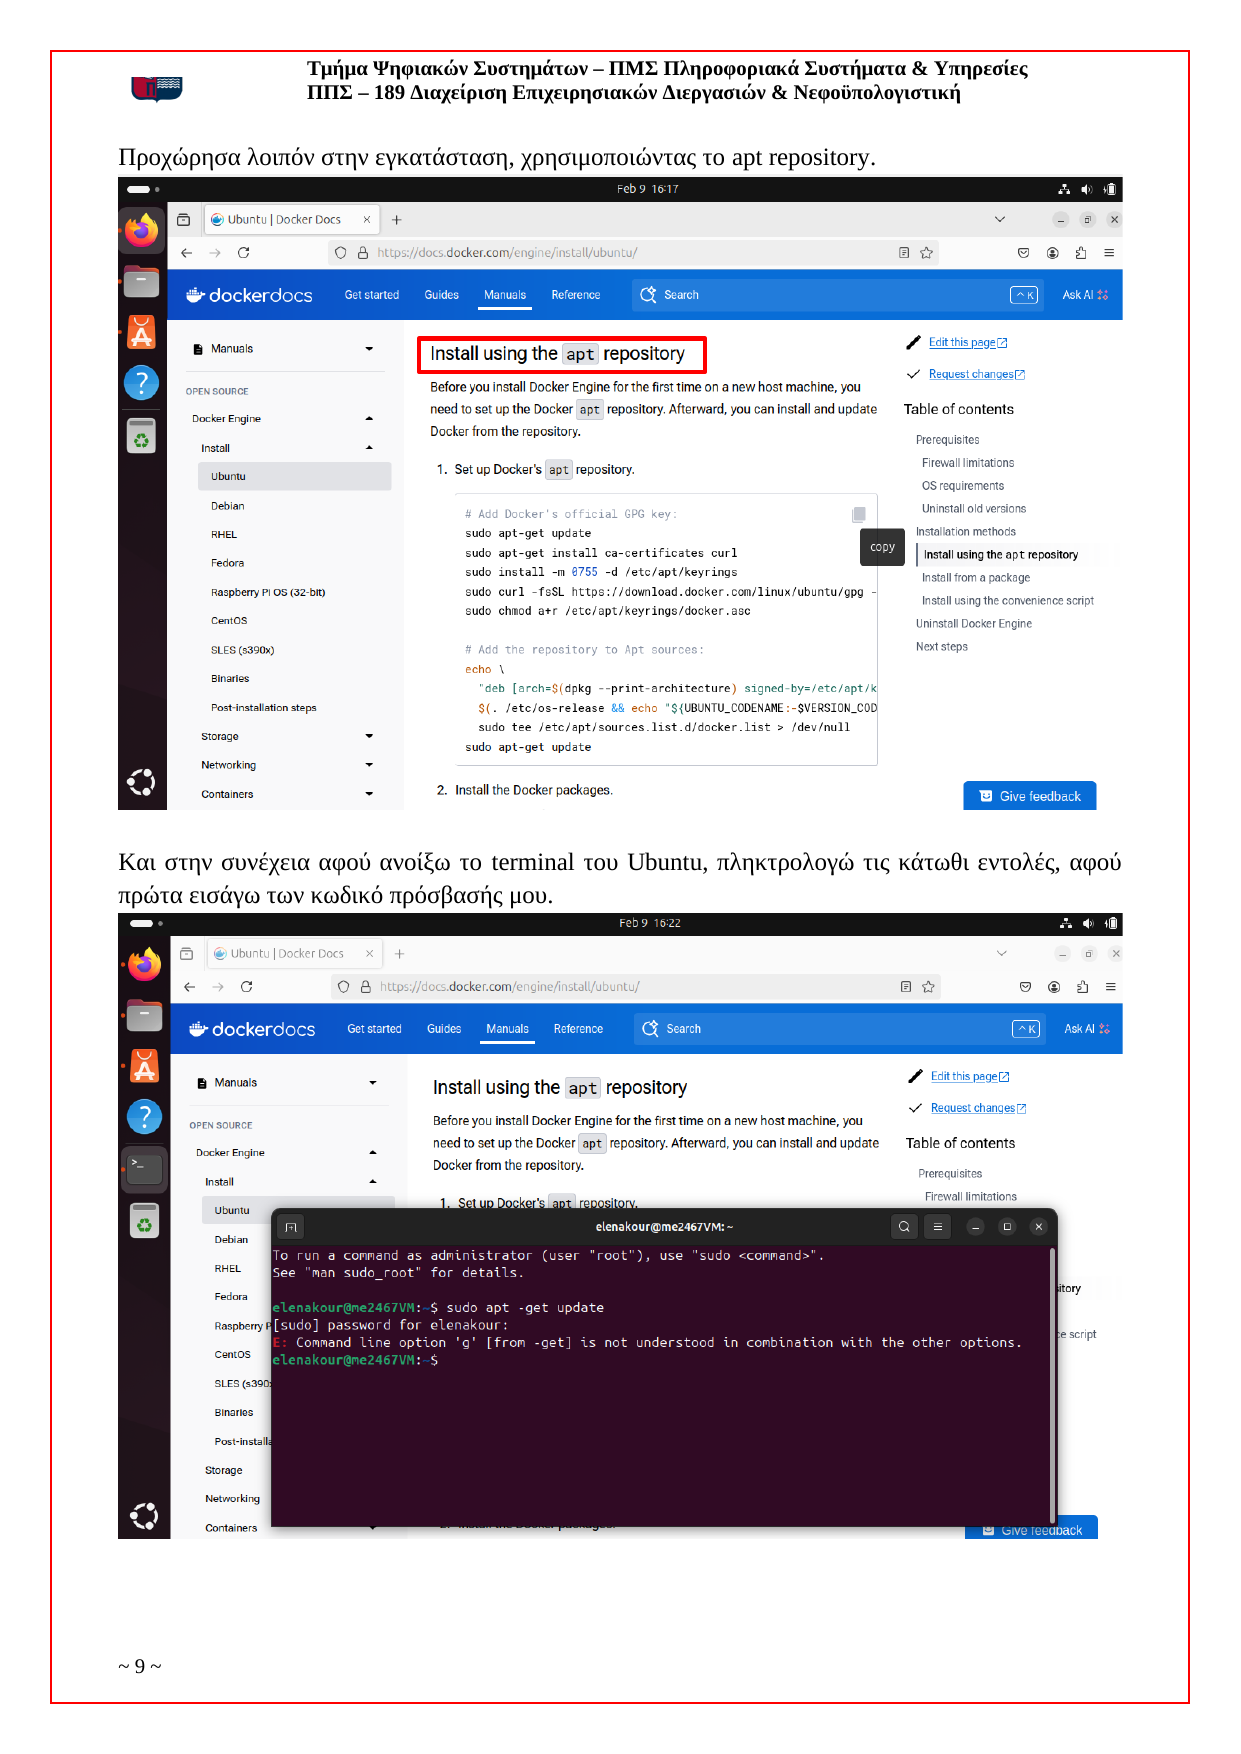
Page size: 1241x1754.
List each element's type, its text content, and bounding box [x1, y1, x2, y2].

picture [118, 174, 1123, 810]
picture [118, 77, 195, 112]
text Και στην συνέχεια αφού ανοίξω το terminal του Ubuntu, πληκτρολογώ τις κάτωθι εντολές, αφού πρώτα εισάγω των κωδικό πρόσβασής μου. [118, 847, 1122, 909]
picture [118, 913, 1123, 1539]
text Προχώρησα λοιπόν στην εγκατάσταση, χρησιμοποιώντας το apt repository. [118, 142, 1122, 171]
